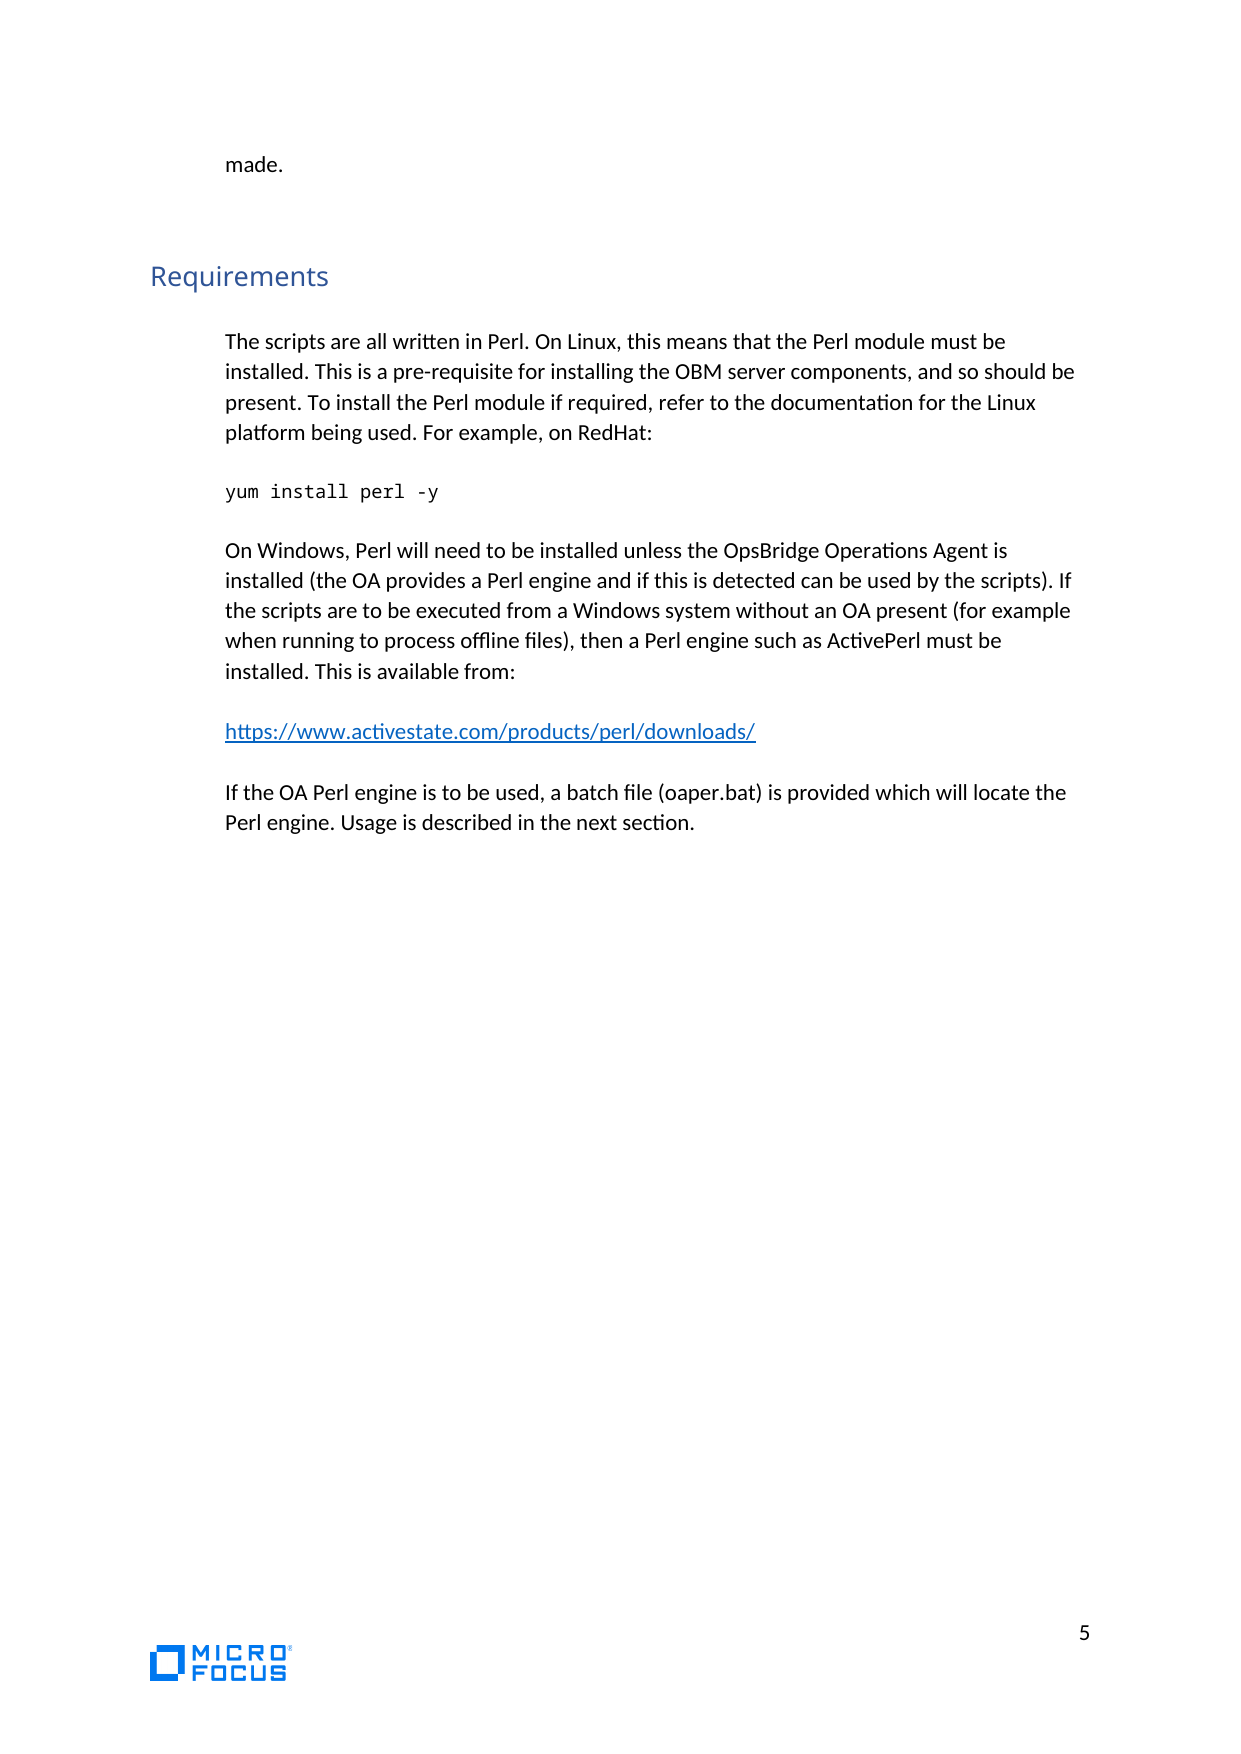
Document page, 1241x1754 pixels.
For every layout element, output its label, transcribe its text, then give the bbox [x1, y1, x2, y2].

list https://www.activestate.com/products/perl/downloads/ [225, 717, 1090, 745]
list If the OA Perl engine is to be used, a batch file (oaper.bat) is provided which will locate the Perl engine. Usage is described in the next section. [225, 778, 1090, 836]
subtitle Requirements [150, 257, 1090, 294]
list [225, 150, 1090, 208]
picture [150, 1645, 293, 1681]
list On Windows, Perl will need to be installed unless the OpsBridge Operations Agent is installed (the OA provides a Perl engine and if this is detected can be used by the scripts). If the scripts are to be executed from a Windows system without an OA present (for example when running to process offline files), then a Perl engine such as ActivePerl must be installed. This is available from: [225, 536, 1090, 685]
list The scripts are all written in Perl. On Linux, this means that the Perl module must be installed. This is a pre-requisite for installing the OBM server components, and so should be present. To install the Perl module if required, refer to the documentation for the Linux platform being used. For example, on RedHat: [225, 327, 1090, 446]
list yum install perl -y [225, 478, 1090, 504]
